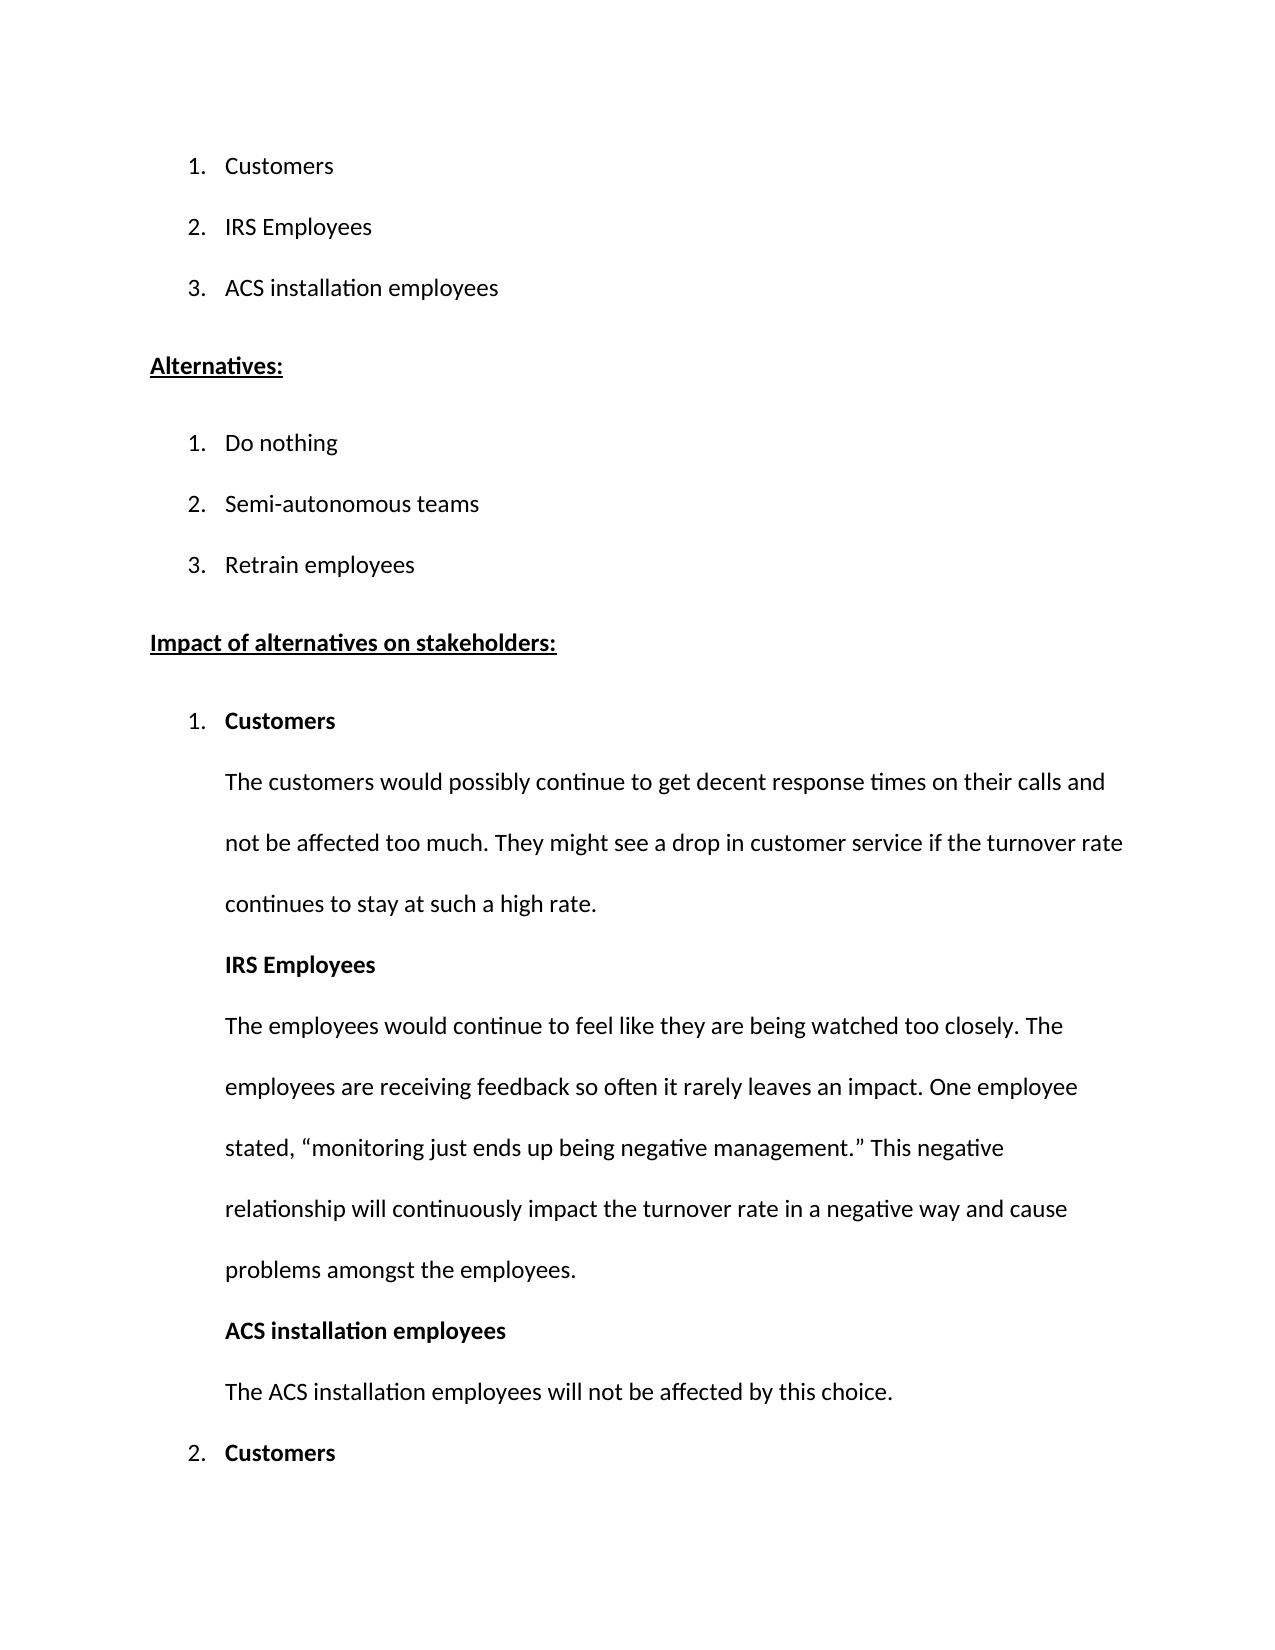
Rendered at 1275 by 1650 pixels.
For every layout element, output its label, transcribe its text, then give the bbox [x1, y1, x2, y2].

list Customers [187, 150, 1125, 181]
text Alternatives: [150, 350, 1125, 380]
list Customers [187, 705, 1125, 736]
list IRS Employees [187, 211, 1125, 242]
list Semi-autonomous teams [187, 488, 1125, 519]
list IRS Employees [225, 949, 1125, 980]
list The employees would continue to feel like they are being watched too closely. The employees are receiving feedback so often it rarely leaves an impact. One employee stated, “monitoring just ends up being negative management.” This negative relationship will continuously impact the turnover rate in a negative way and cause problems amongst the employees. [225, 1010, 1125, 1285]
list The customers would possibly continue to get decent response times on their calls and not be affected too much. They might see a drop in customer service if the turnover rate continues to stay at such a high rate. [225, 766, 1125, 919]
list Retrain employees [187, 549, 1125, 580]
text Impact of alternatives on stakeholders: [150, 627, 1125, 658]
list Customers [187, 1437, 1125, 1468]
list ACS installation employees [225, 1315, 1125, 1346]
list ACS installation employees [187, 272, 1125, 303]
list Do nothing [187, 427, 1125, 458]
list The ACS installation employees will not be affected by this choice. [225, 1376, 1125, 1407]
